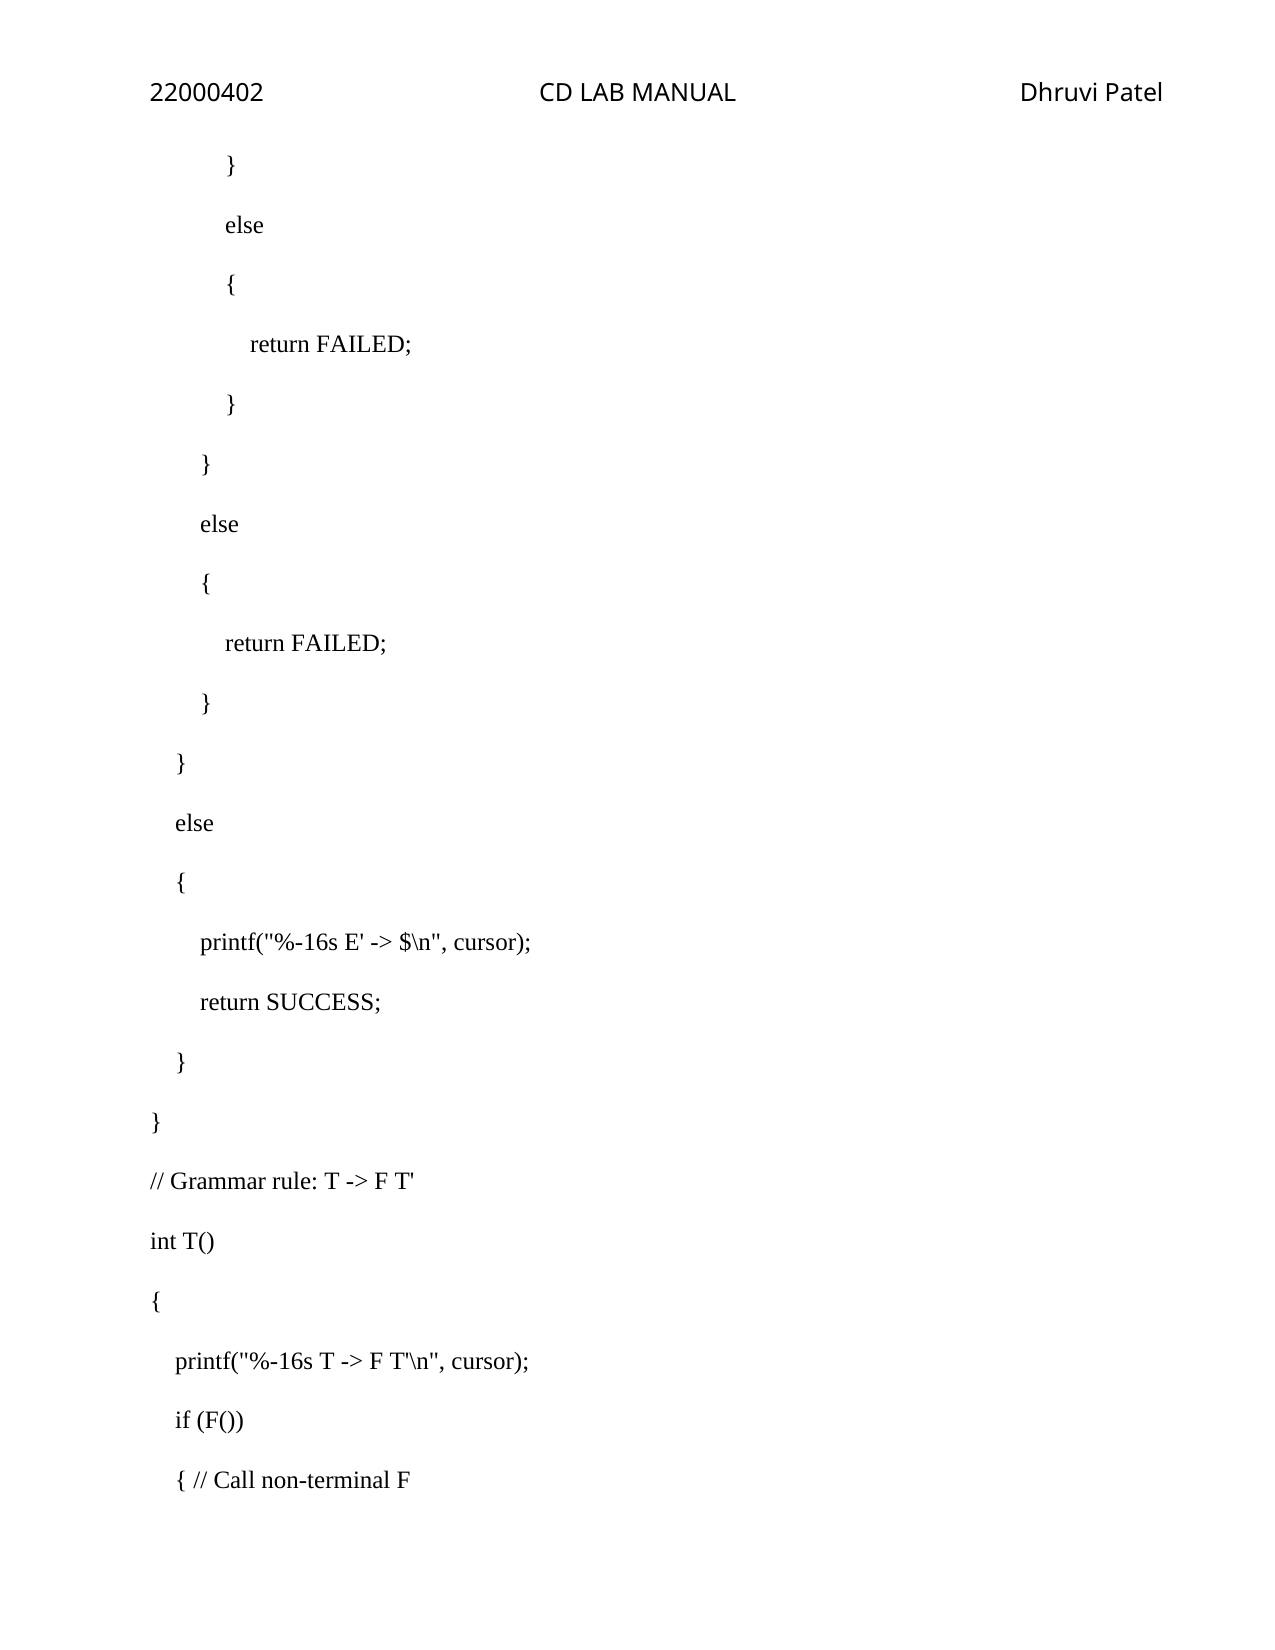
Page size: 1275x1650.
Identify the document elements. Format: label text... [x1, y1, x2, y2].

text { // Call non-terminal F [150, 1465, 1125, 1494]
text { [150, 269, 1125, 298]
text int T() [150, 1226, 1125, 1255]
text } [150, 688, 1125, 717]
text else [150, 509, 1125, 537]
text { [150, 1286, 1125, 1315]
text return FAILED; [150, 329, 1125, 358]
text // Grammar rule: T -> F T' [150, 1166, 1125, 1195]
text } [150, 389, 1125, 418]
text return SUCCESS; [150, 987, 1125, 1016]
text } [150, 449, 1125, 478]
text else [150, 210, 1125, 238]
text { [150, 867, 1125, 896]
text } [150, 150, 1125, 179]
text } [150, 748, 1125, 777]
text } [150, 1107, 1125, 1135]
text printf("%-16s T -> F T'\n", cursor); [150, 1346, 1125, 1374]
text return FAILED; [150, 628, 1125, 657]
text if (F()) [150, 1406, 1125, 1434]
text { [150, 568, 1125, 597]
text printf("%-16s E' -> $\n", cursor); [150, 927, 1125, 956]
text else [150, 808, 1125, 836]
text } [150, 1047, 1125, 1076]
